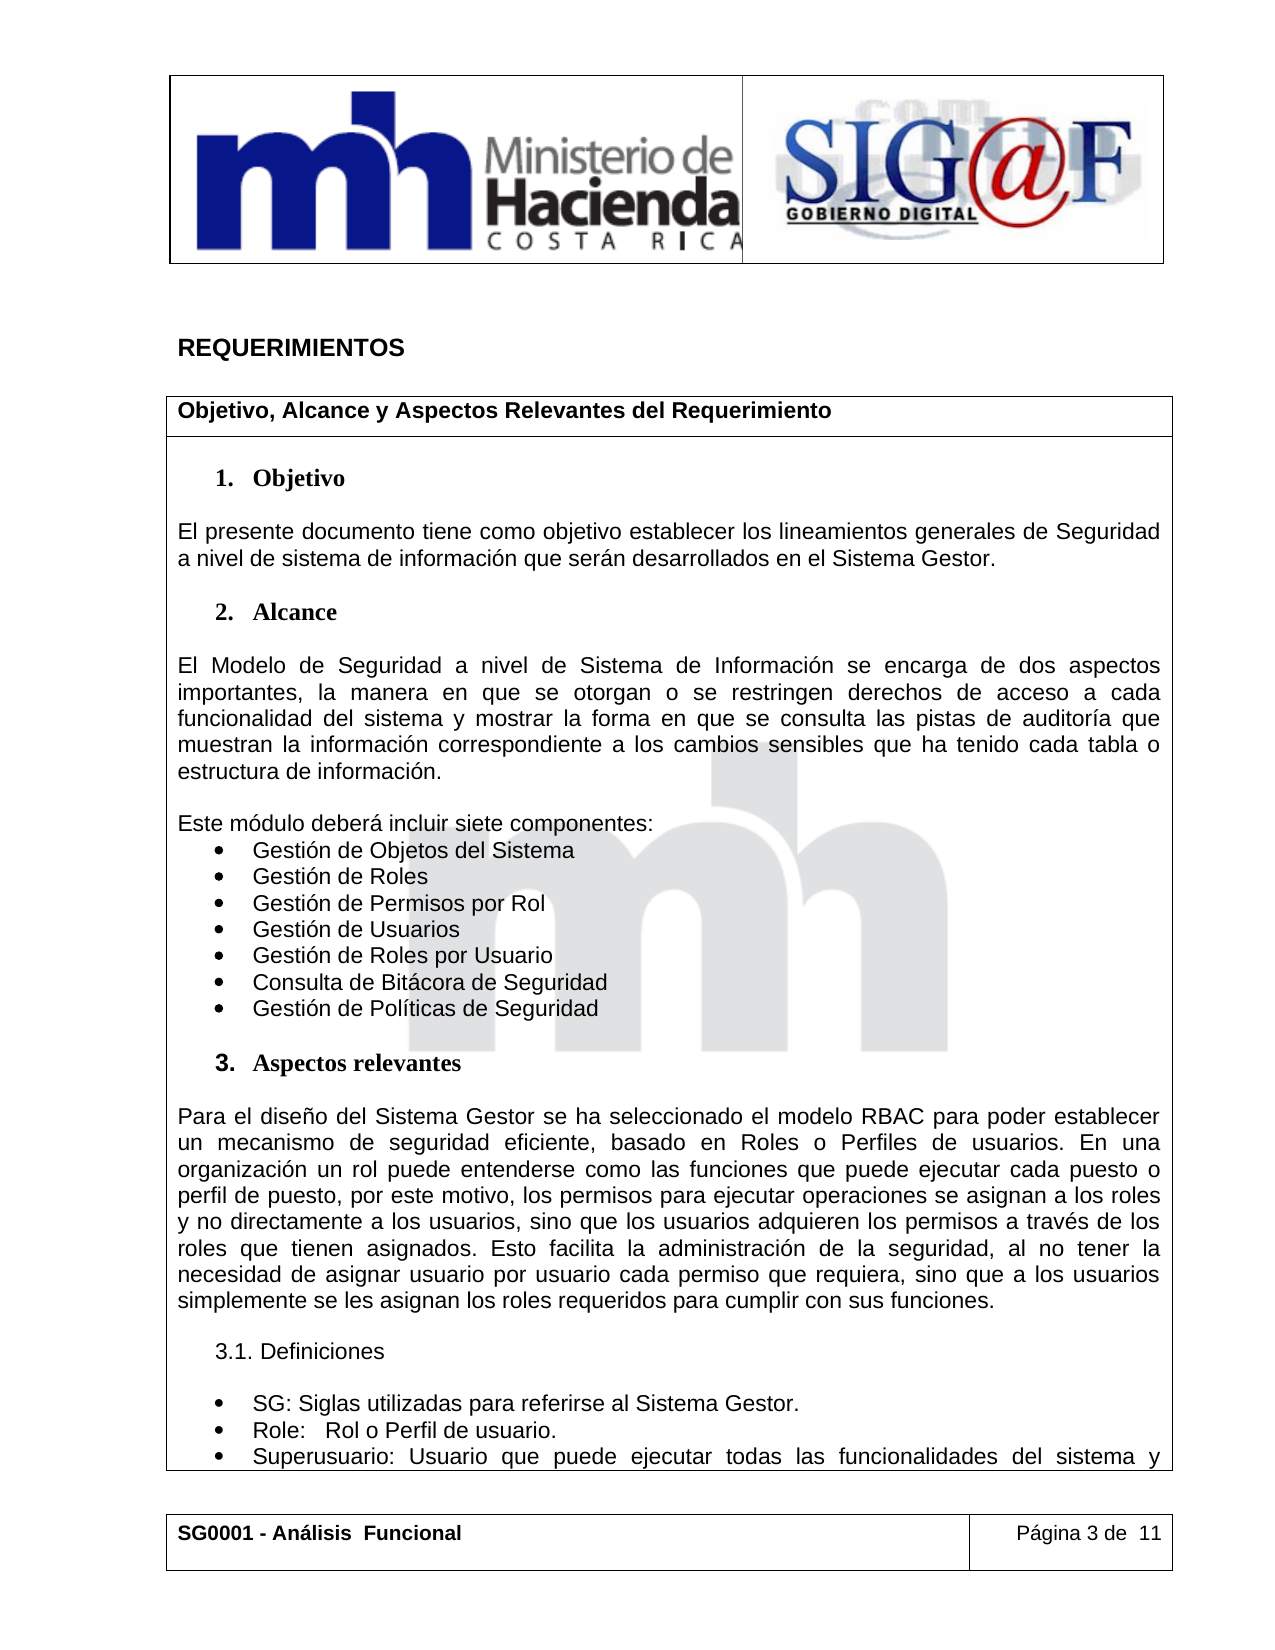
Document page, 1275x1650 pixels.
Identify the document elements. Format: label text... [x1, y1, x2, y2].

picture [750, 94, 1159, 256]
table_header Objetivo, Alcance y Aspectos Relevantes del Requerimiento [167, 397, 1172, 436]
picture [177, 76, 743, 263]
subtitle REQUERIMIENTOS [177, 333, 1181, 362]
